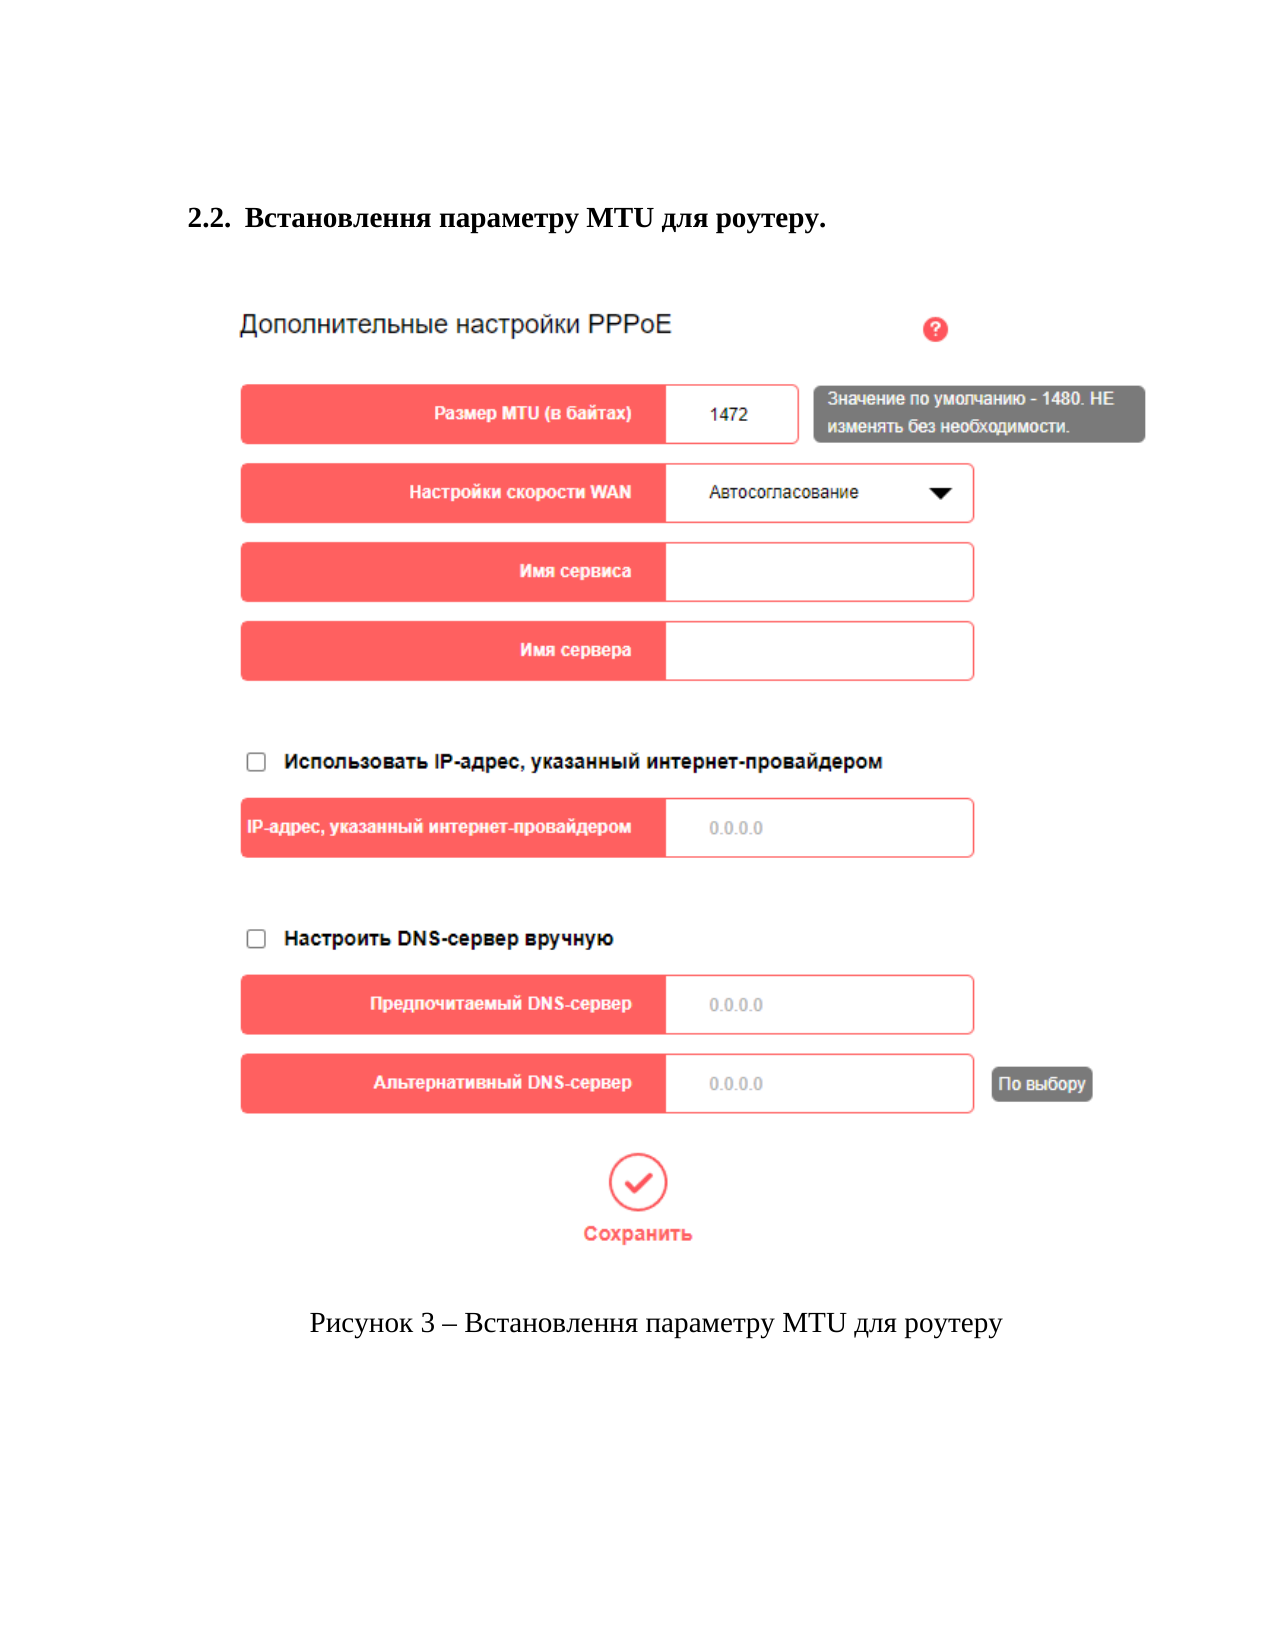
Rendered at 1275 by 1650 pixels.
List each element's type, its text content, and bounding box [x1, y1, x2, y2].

text Рисунок 3 – Встановлення параметру MTU для роутеру [187, 1305, 1125, 1339]
picture [187, 250, 1163, 1292]
list Встановлення параметру MTU для роутеру. [187, 200, 1125, 234]
